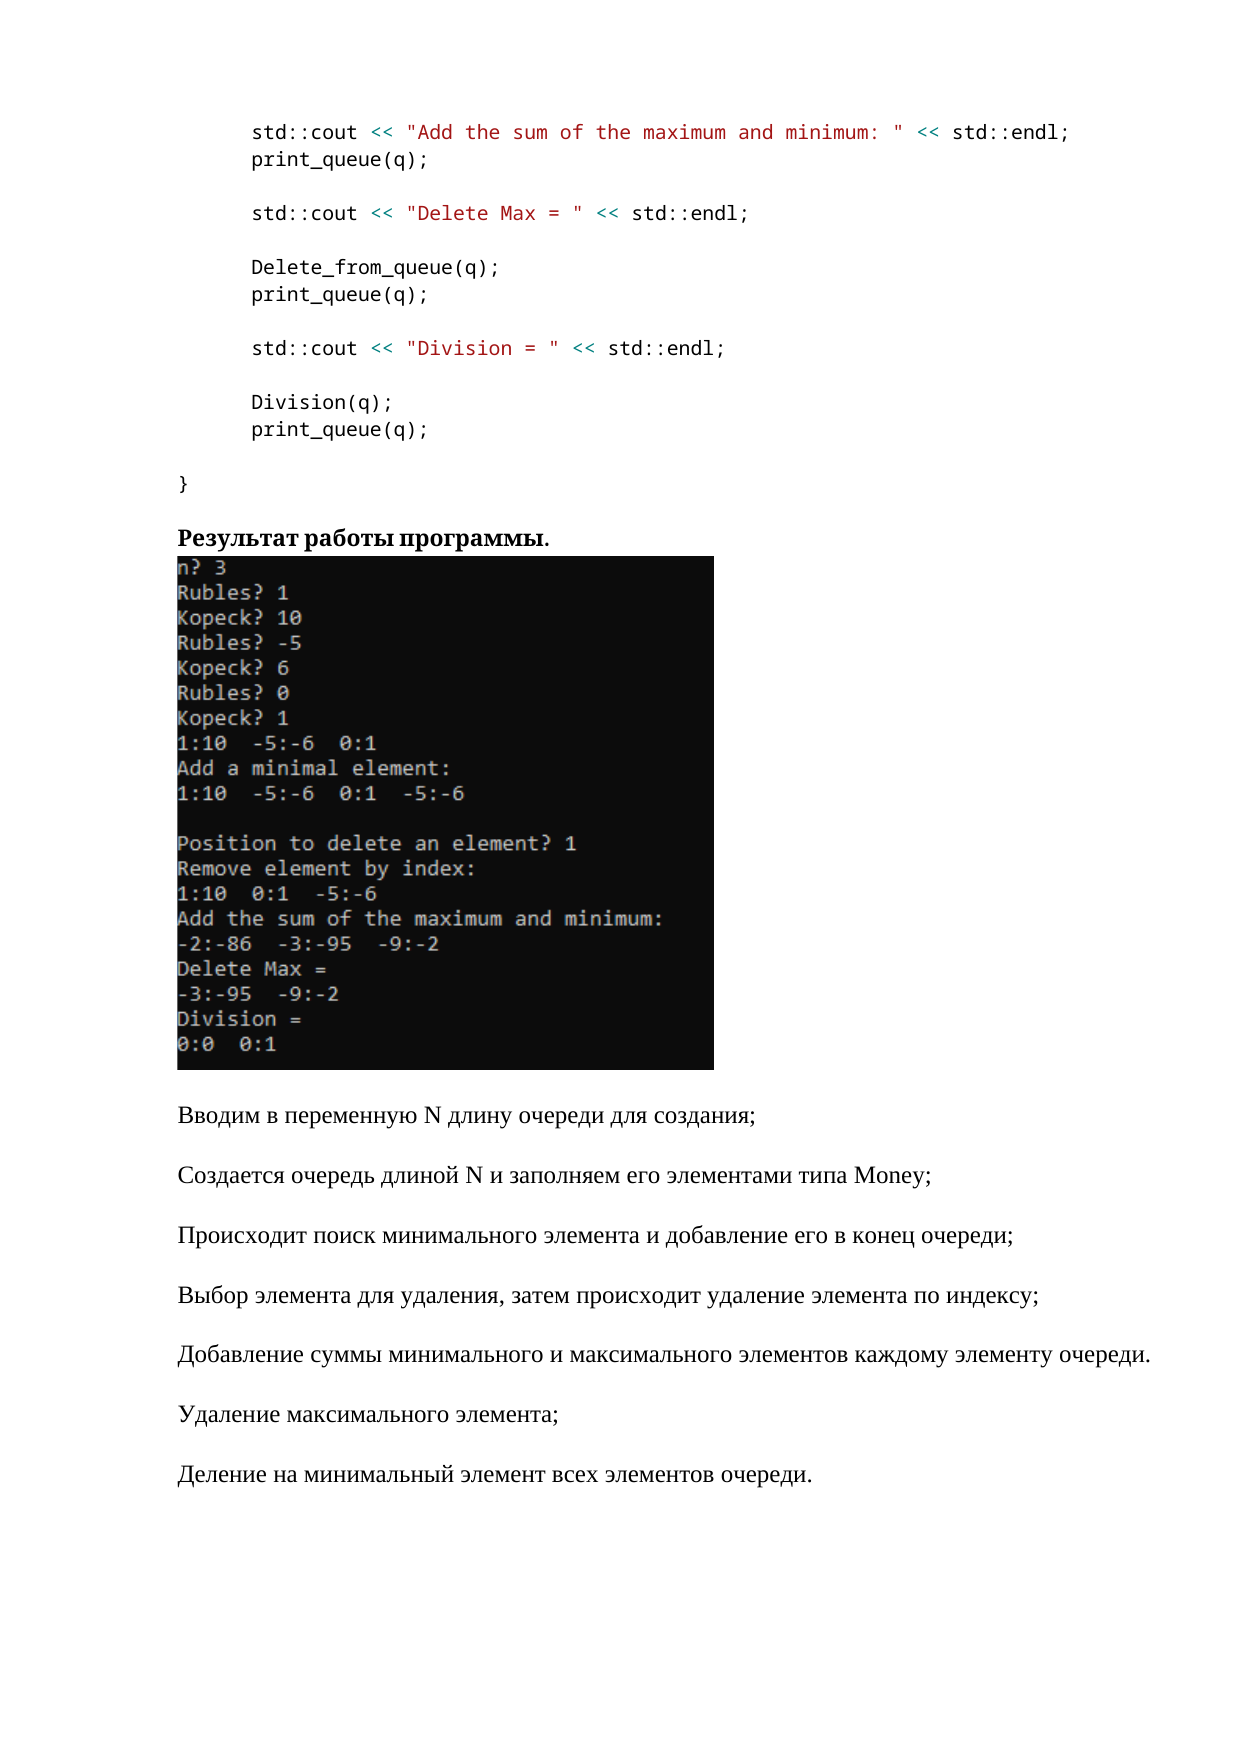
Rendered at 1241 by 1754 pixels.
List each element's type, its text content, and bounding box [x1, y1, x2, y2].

subtitle Результат работы программы. [177, 526, 1152, 552]
text std::cout << "Delete Max = " << std::endl; [177, 199, 1152, 226]
text std::cout << "Division = " << std::endl; [177, 334, 1152, 361]
text Деление на минимальный элемент всех элементов очереди. [177, 1459, 1152, 1488]
text Вводим в переменную N длину очереди для создания; [177, 1100, 1152, 1129]
text std::cout << "Add the sum of the maximum and minimum: " << std::endl; [177, 118, 1152, 145]
text print_queue(q); [177, 145, 1152, 172]
text print_queue(q); [177, 415, 1152, 442]
text Division(q); [177, 388, 1152, 415]
picture [177, 556, 714, 1070]
text Создается очередь длиной N и заполняем его элементами типа Money; [177, 1160, 1152, 1189]
text Добавление суммы минимального и максимального элементов каждому элементу очереди. [177, 1339, 1152, 1368]
text Удаление максимального элемента; [177, 1399, 1152, 1428]
text Выбор элемента для удаления, затем происходит удаление элемента по индексу; [177, 1280, 1152, 1308]
text Delete_from_queue(q); [177, 253, 1152, 280]
text print_queue(q); [177, 280, 1152, 307]
text Происходит поиск минимального элемента и добавление его в конец очереди; [177, 1220, 1152, 1249]
text } [177, 469, 1152, 496]
